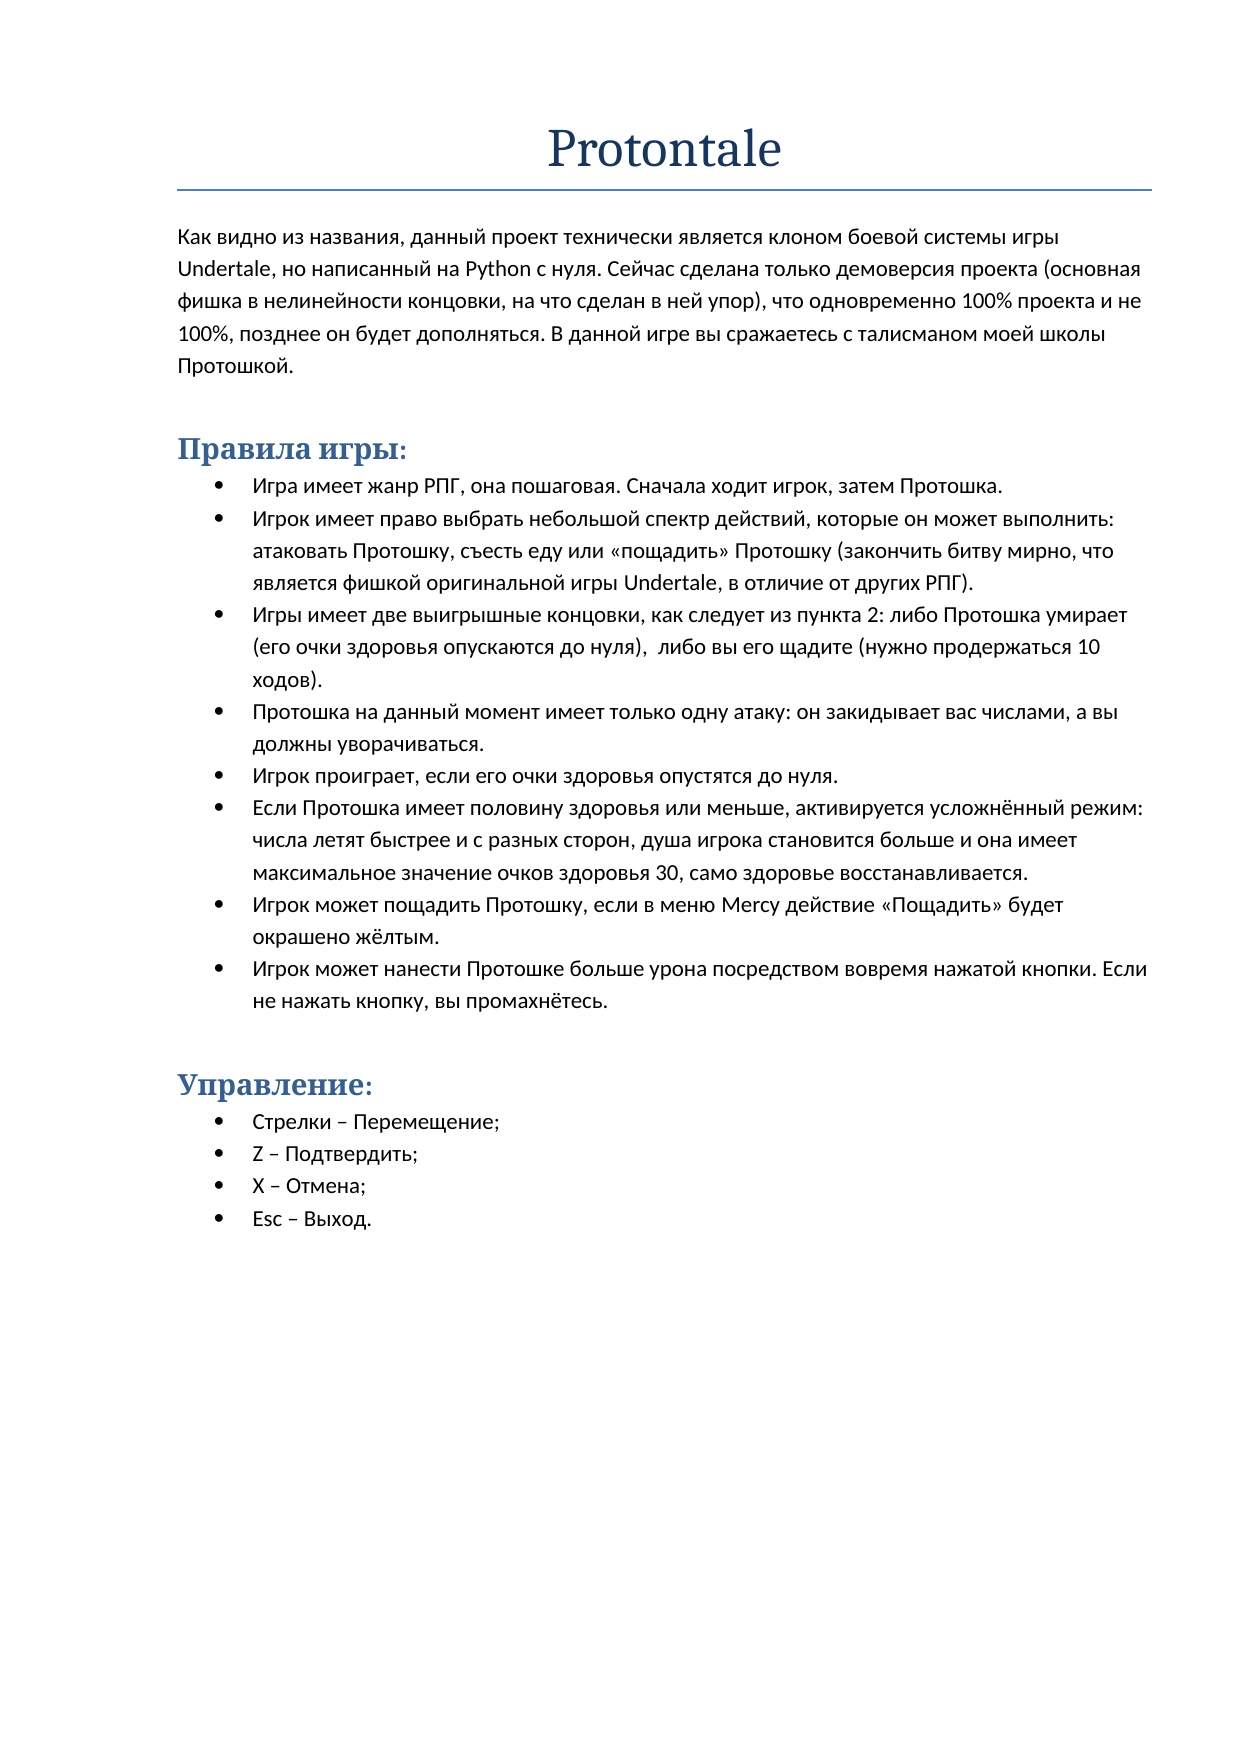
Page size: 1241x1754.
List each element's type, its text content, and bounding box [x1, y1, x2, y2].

list Esc – Выход. [215, 1204, 1152, 1232]
list Z – Подтвердить; [215, 1139, 1152, 1167]
subtitle Управление: [177, 1069, 1152, 1102]
list Игрок может пощадить Протошку, если в меню Mercy действие «Пощадить» будет окрашено жёлтым. [215, 890, 1152, 950]
list Игрок имеет право выбрать небольшой спектр действий, которые он может выполнить: атаковать Протошку, съесть еду или «пощадить» Протошку (закончить битву мирно, что является фишкой оригинальной игры Undertale, в отличие от других РПГ). [215, 504, 1152, 596]
list Игра имеет жанр РПГ, она пошаговая. Сначала ходит игрок, затем Протошка. [215, 472, 1152, 499]
list Игрок может нанести Протошке больше урона посредством вовремя нажатой кнопки. Если не нажать кнопку, вы промахнётесь. [215, 954, 1152, 1014]
list Протошка на данный момент имеет только одну атаку: он закидывает вас числами, а вы должны уворачиваться. [215, 697, 1152, 757]
list Игрок проиграет, если его очки здоровья опустятся до нуля. [215, 761, 1152, 789]
list X – Отмена; [215, 1172, 1152, 1200]
text Как видно из названия, данный проект технически является клоном боевой системы игры Undertale, но написанный на Python с нуля. Сейчас сделана только демоверсия проекта (основная фишка в нелинейности концовки, на что сделан в ней упор), что одновременно 100% проекта и не 100%, позднее он будет дополняться. В данной игре вы сражаетесь с талисманом моей школы Протошкой. [177, 222, 1152, 379]
list Игры имеет две выигрышные концовки, как следует из пункта 2: либо Протошка умирает (его очки здоровья опускаются до нуля), либо вы его щадите (нужно продержаться 10 ходов). [215, 600, 1152, 693]
list Если Протошка имеет половину здоровья или меньше, активируется усложнённый режим: числа летят быстрее и с разных сторон, душа игрока становится больше и она имеет максимальное значение очков здоровья 30, само здоровье восстанавливается. [215, 793, 1152, 886]
subtitle Правила игры: [177, 433, 1152, 467]
title Protontale [177, 118, 1152, 189]
list Стрелки – Перемещение; [215, 1107, 1152, 1135]
